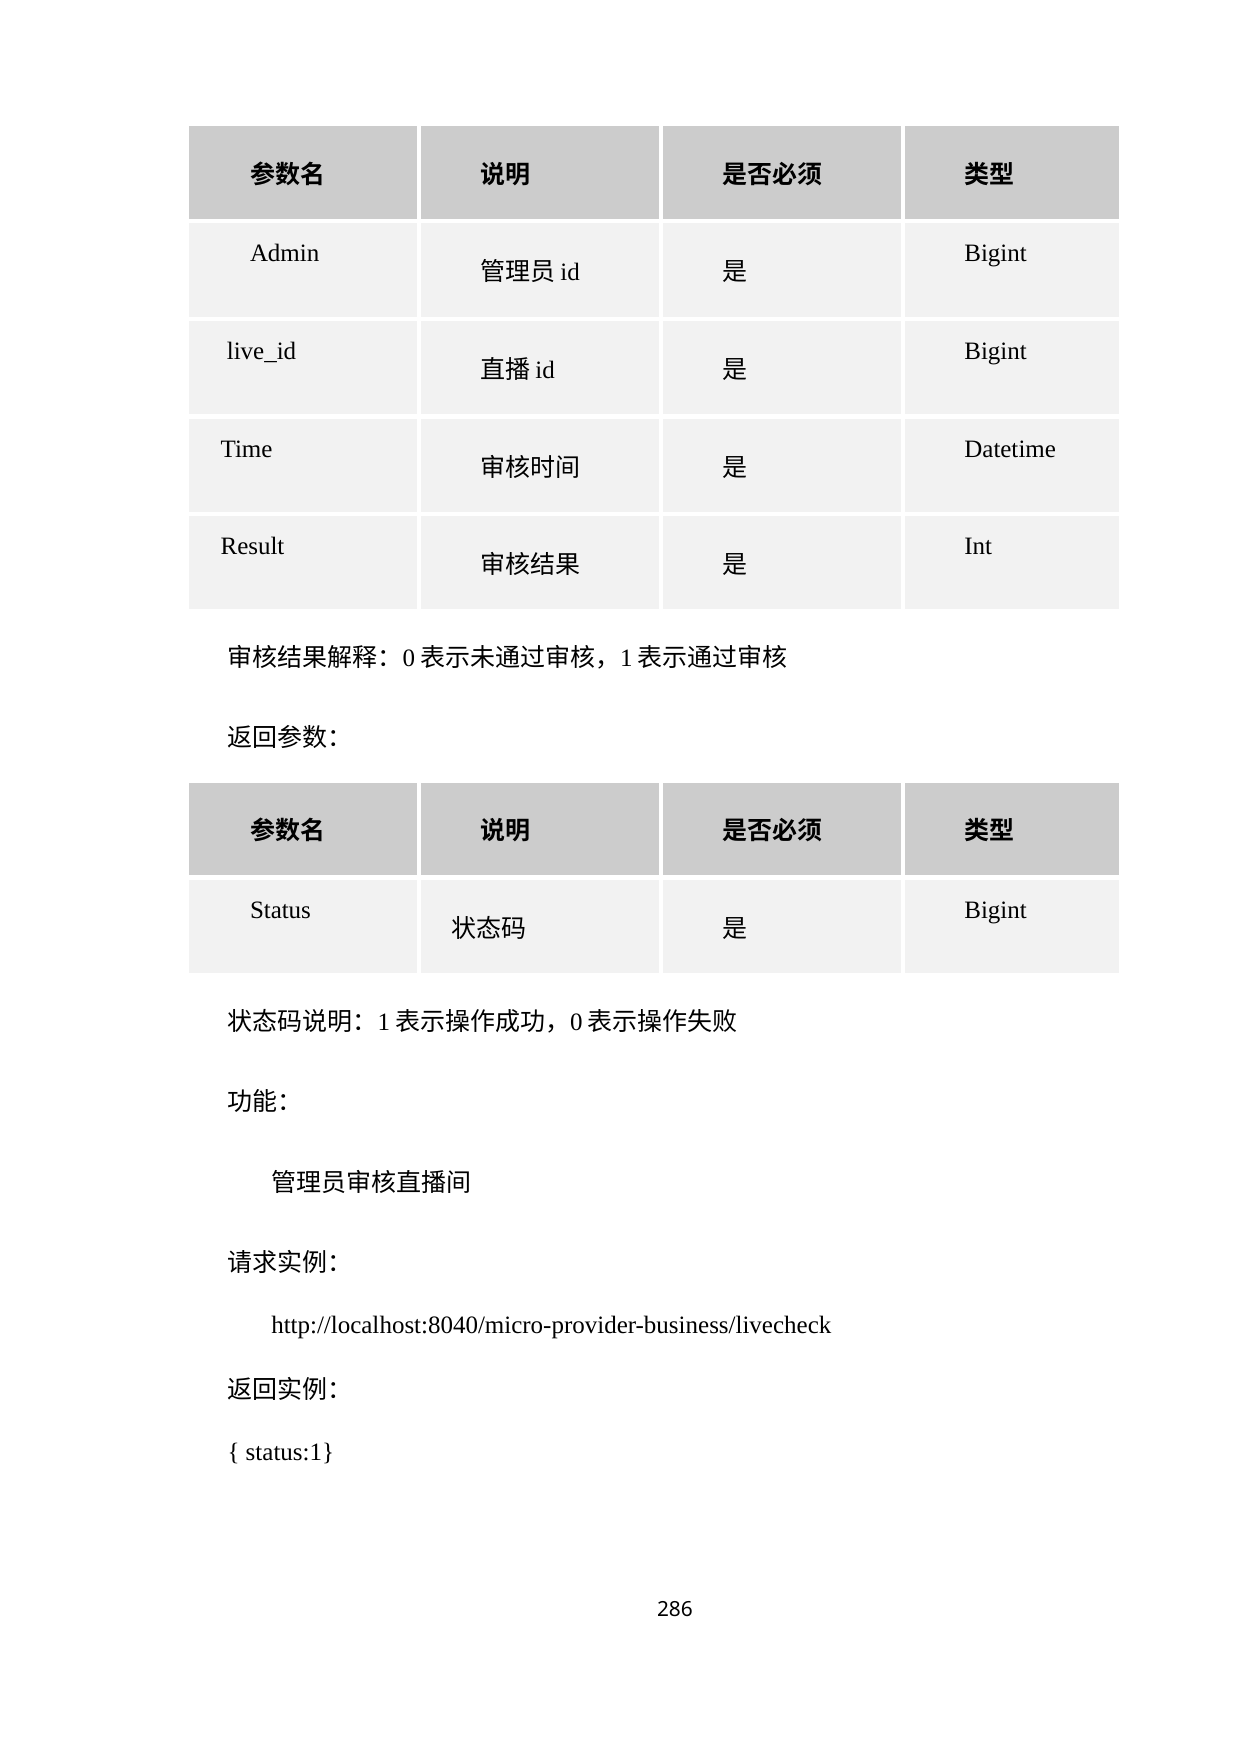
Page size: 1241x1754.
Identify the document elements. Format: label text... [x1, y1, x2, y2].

text { status:1} [177, 1434, 1122, 1468]
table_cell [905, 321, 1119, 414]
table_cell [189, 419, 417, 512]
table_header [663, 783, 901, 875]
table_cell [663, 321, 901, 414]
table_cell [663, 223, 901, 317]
text 返回参数： [177, 702, 1122, 770]
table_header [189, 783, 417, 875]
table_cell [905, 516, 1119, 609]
text 功能： [177, 1066, 1122, 1134]
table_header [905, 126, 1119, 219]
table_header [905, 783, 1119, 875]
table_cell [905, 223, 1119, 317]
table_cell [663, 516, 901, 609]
text 返回实例： [177, 1354, 1122, 1422]
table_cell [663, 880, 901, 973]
text 审核结果解释：0表示未通过审核，1表示通过审核 [177, 622, 1122, 689]
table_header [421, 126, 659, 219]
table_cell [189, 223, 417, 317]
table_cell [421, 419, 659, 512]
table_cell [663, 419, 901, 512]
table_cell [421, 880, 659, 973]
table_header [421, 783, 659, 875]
text 请求实例： [177, 1227, 1122, 1295]
text http://localhost:8040/micro-provider-business/livecheck [221, 1307, 1122, 1341]
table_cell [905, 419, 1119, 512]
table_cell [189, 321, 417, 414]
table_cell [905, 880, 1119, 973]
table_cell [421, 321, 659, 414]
text 管理员审核直播间 [221, 1146, 1122, 1214]
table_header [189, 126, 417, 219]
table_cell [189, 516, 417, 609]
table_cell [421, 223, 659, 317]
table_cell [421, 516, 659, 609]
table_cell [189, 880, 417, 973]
text 状态码说明：1表示操作成功，0表示操作失败 [177, 986, 1122, 1053]
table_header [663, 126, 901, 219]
